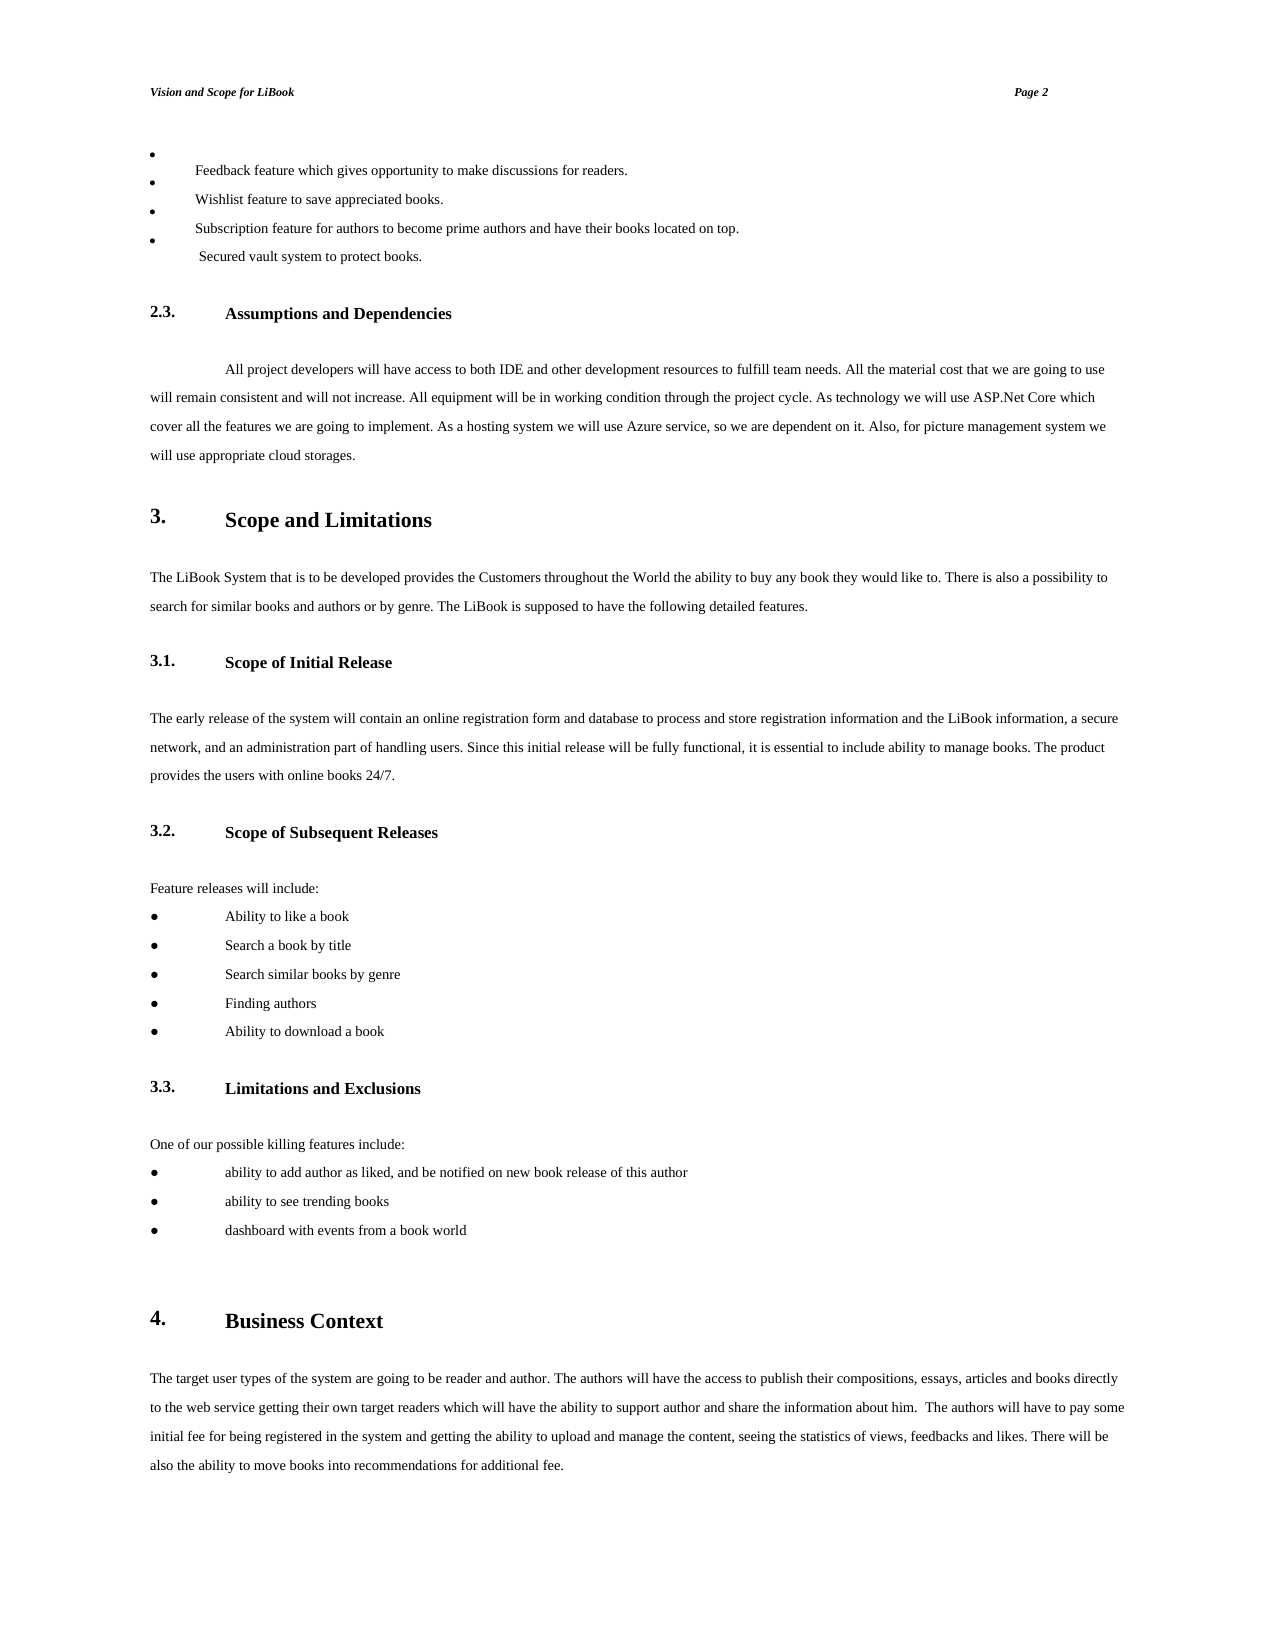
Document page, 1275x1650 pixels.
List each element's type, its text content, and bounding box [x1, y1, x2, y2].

list Subscription feature for authors to become prime authors and have their books located on top. [150, 207, 1125, 236]
list Wishlist feature to save appreciated books. [150, 179, 1125, 207]
list dashboard with events from a book world [150, 1210, 1125, 1238]
list Search similar books by genre [150, 954, 1125, 982]
list ability to see trending books [150, 1181, 1125, 1210]
text The LiBook System that is to be developed provides the Customers throughout the World the ability to buy any book they would like to. There is also a possibility to search for similar books and authors or by genre. The LiBook is supposed to have the following detailed features. [150, 557, 1125, 614]
text Feature releases will include: [150, 867, 1125, 896]
subtitle Scope of Subsequent Releases [150, 809, 1125, 842]
list Feedback feature which gives opportunity to make discussions for readers. [150, 150, 1125, 179]
text The target user types of the system are going to be reader and author. The authors will have the access to publish their compositions, essays, articles and books directly to the web service getting their own target readers which will have the ability to support author and share the information about him. The authors will have to pay some initial fee for being registered in the system and getting the ability to upload and manage the content, seeing the statistics of views, feedbacks and likes. There will be also the ability to move books into recommendations for additional fee. [150, 1358, 1125, 1473]
text One of our possible killing features include: [150, 1123, 1125, 1152]
subtitle Scope of Initial Release [150, 639, 1125, 673]
list Search a book by title [150, 925, 1125, 954]
subtitle Scope and Limitations [150, 488, 1125, 532]
subtitle Limitations and Exclusions [150, 1065, 1125, 1098]
text The early release of the system will contain an online registration form and database to process and store registration information and the LiBook information, a secure network, and an administration part of handling users. Since this initial release will be fully functional, it is essential to include ability to manage books. The product provides the users with online books 24/7. [150, 698, 1125, 784]
subtitle Assumptions and Dependencies [150, 290, 1125, 323]
list Ability to download a book [150, 1011, 1125, 1040]
list ability to add author as liked, and be notified on new book release of this author [150, 1152, 1125, 1181]
list Ability to like a book [150, 896, 1125, 925]
text All project developers will have access to both IDE and other development resources to fulfill team needs. All the material cost that we are going to use will remain consistent and will not increase. All equipment will be in working condition through the project cycle. As technology we will use ASP.Net Core which cover all the features we are going to implement. As a hosting system we will use Azure service, so we are dependent on it. Also, for picture management system we will use appropriate cloud storages. [150, 348, 1125, 463]
subtitle Business Context [150, 1290, 1125, 1333]
list Secured vault system to protect books. [150, 236, 1125, 265]
list Finding authors [150, 982, 1125, 1011]
